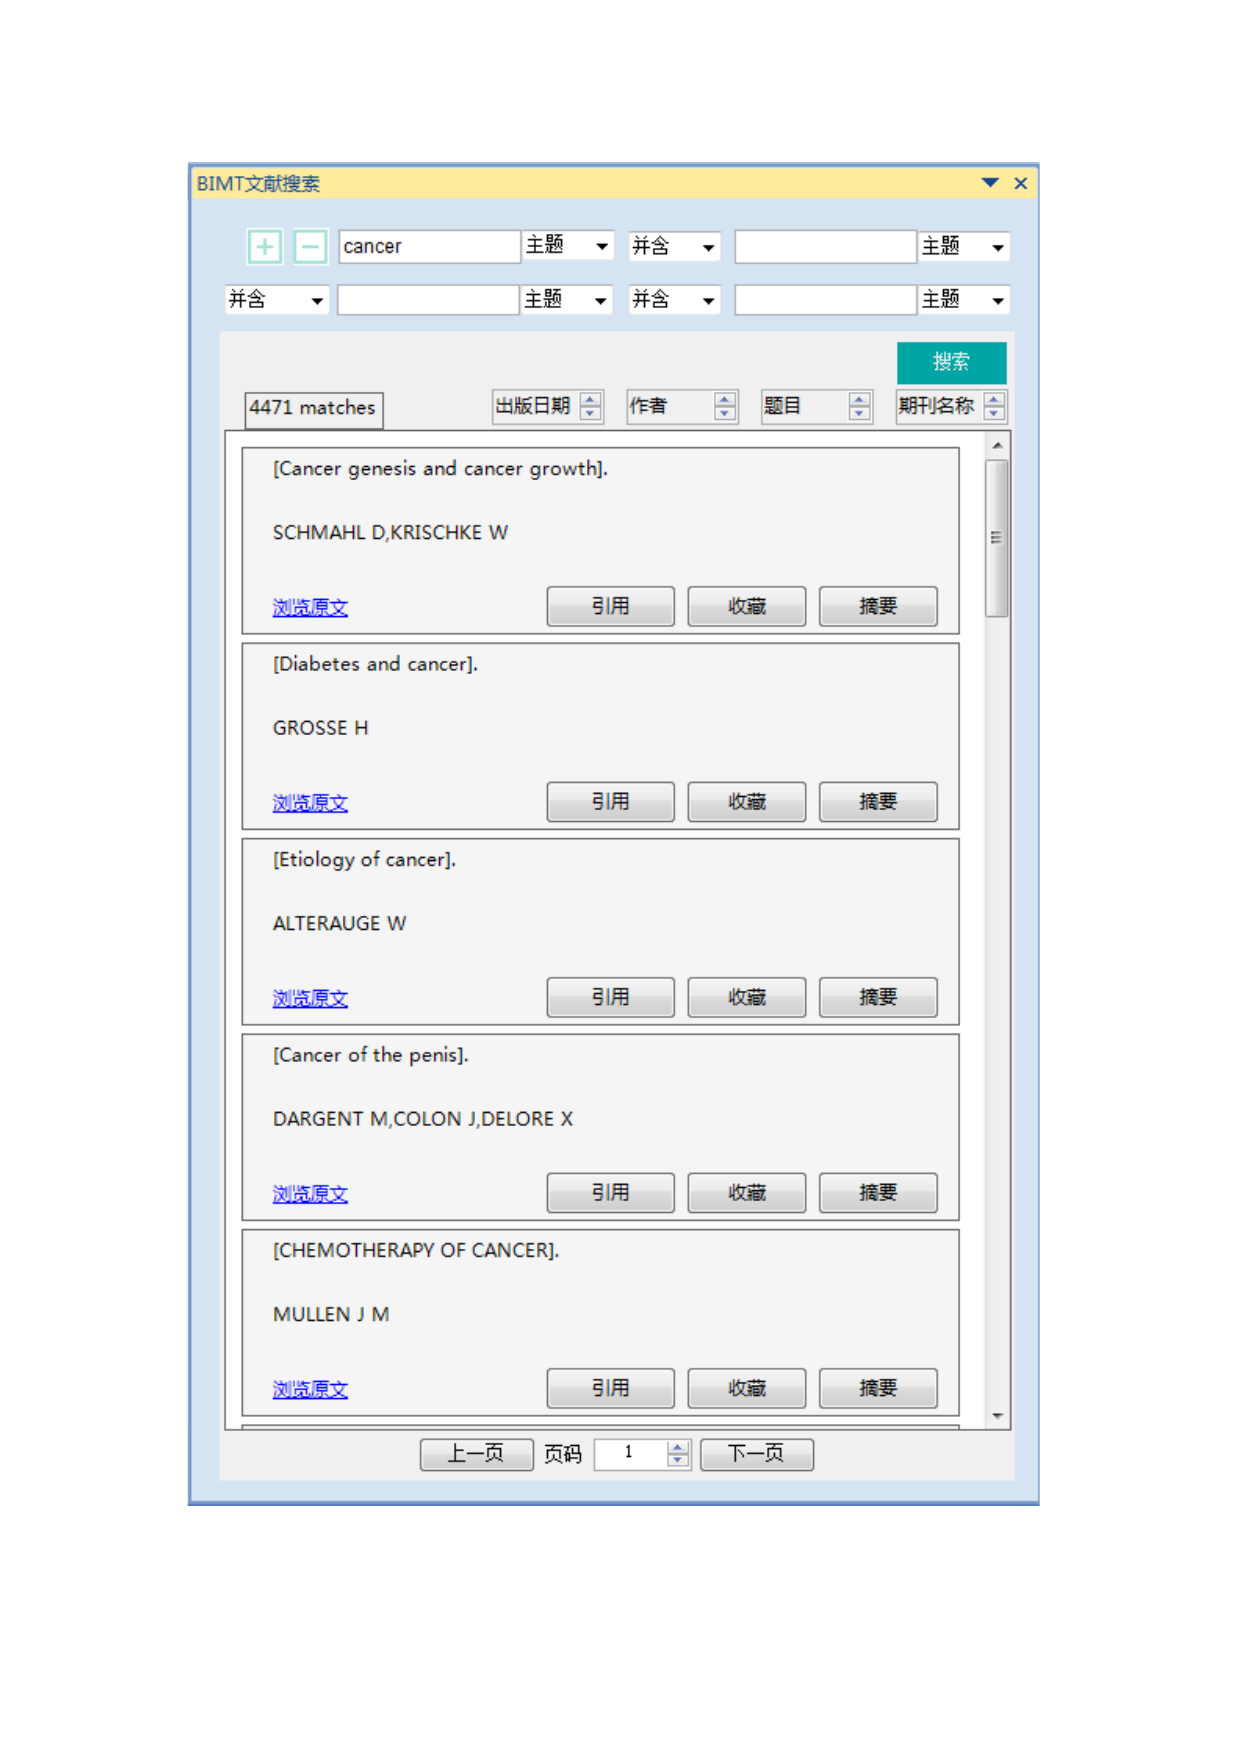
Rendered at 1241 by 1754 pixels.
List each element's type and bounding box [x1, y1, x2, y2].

picture [187, 162, 1040, 1506]
